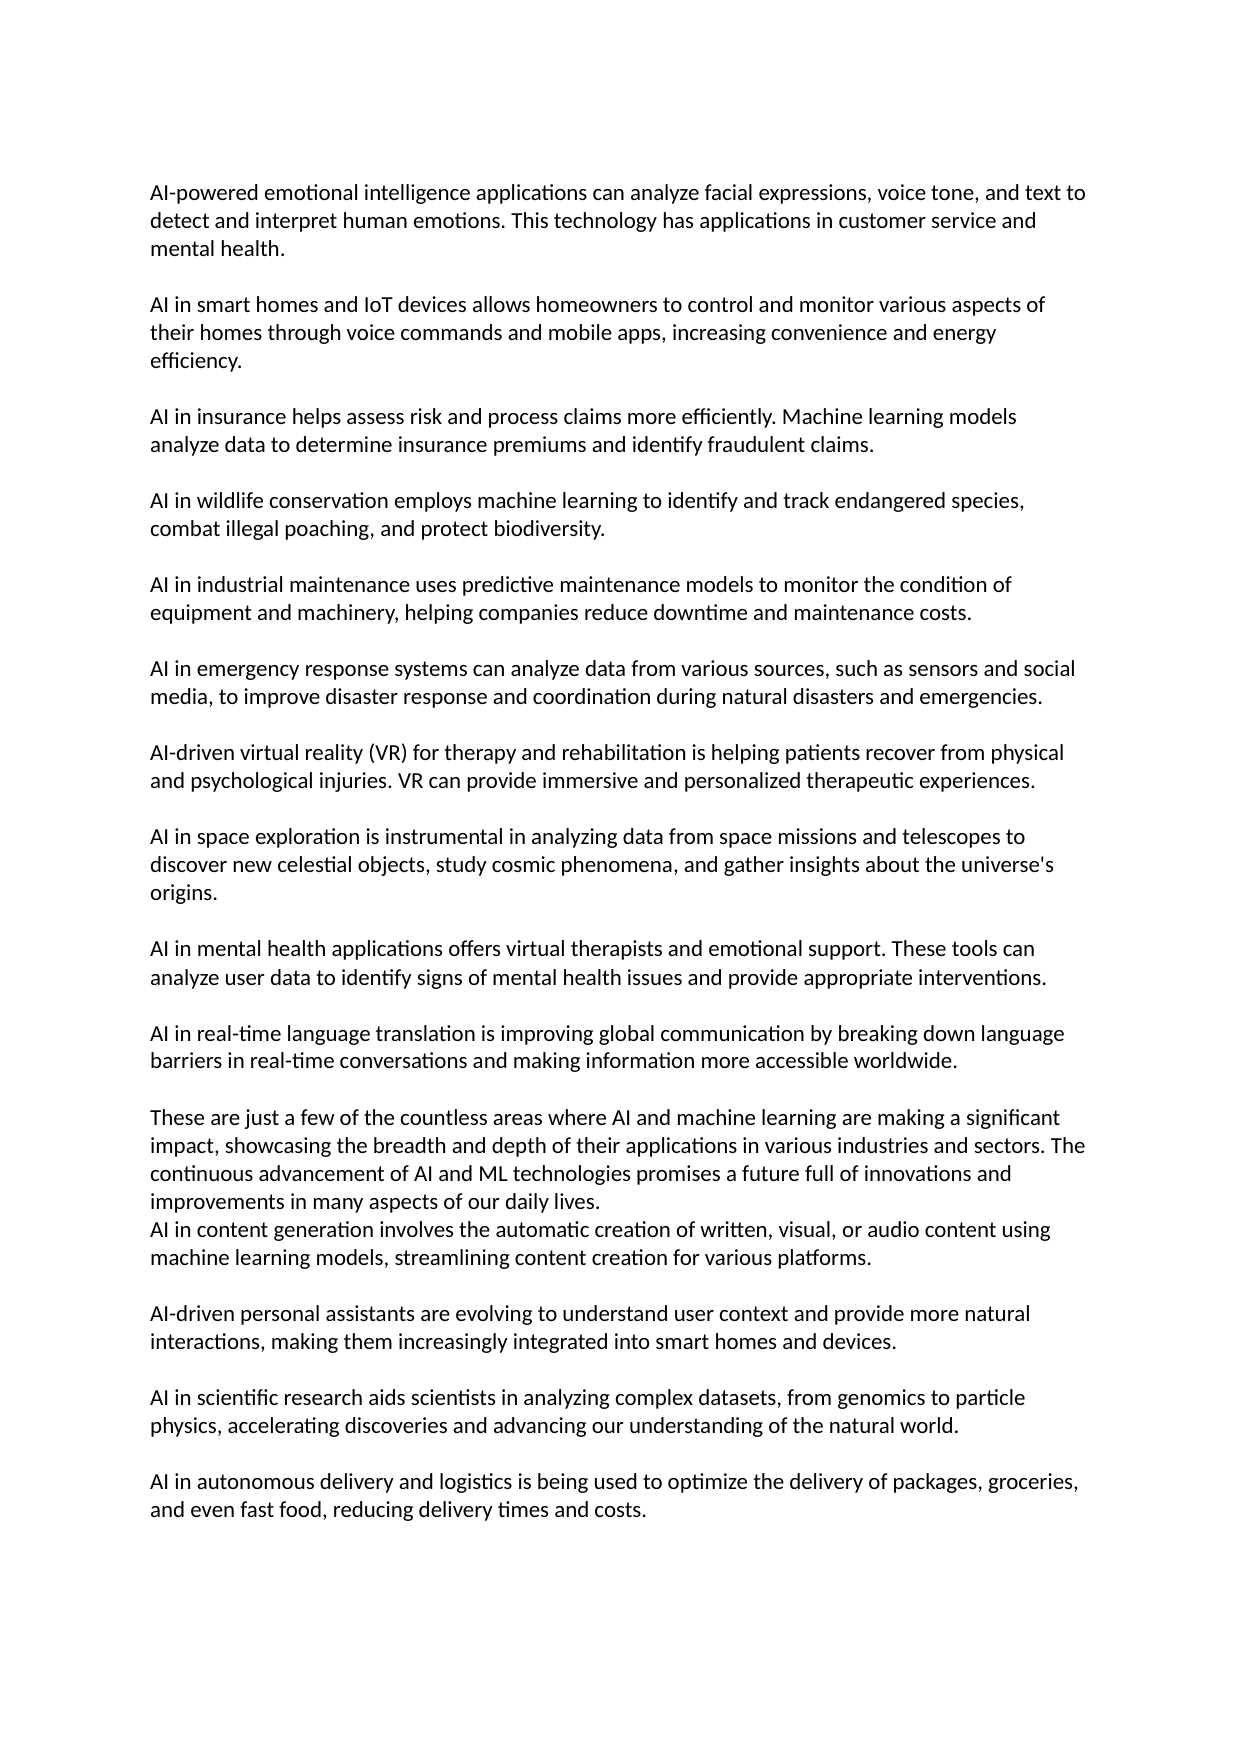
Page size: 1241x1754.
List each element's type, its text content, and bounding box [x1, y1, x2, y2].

text These are just a few of the countless areas where AI and machine learning are making a significant impact, showcasing the breadth and depth of their applications in various industries and sectors. The continuous advancement of AI and ML technologies promises a future full of innovations and improvements in many aspects of our daily lives. [150, 1103, 1090, 1215]
text AI in mental health applications offers virtual therapists and emotional support. These tools can analyze user data to identify signs of mental health issues and provide appropriate interventions. [150, 934, 1090, 991]
text AI in scientific research aids scientists in analyzing complex datasets, from genomics to particle physics, accelerating discoveries and advancing our understanding of the natural world. [150, 1383, 1090, 1439]
text AI in real-time language translation is improving global communication by breaking down language barriers in real-time conversations and making information more accessible worldwide. [150, 1019, 1090, 1075]
text AI-powered emotional intelligence applications can analyze facial expressions, voice tone, and text to detect and interpret human emotions. This technology has applications in customer service and mental health. [150, 178, 1090, 262]
text AI in emergency response systems can analyze data from various sources, such as sensors and social media, to improve disaster response and coordination during natural disasters and emergencies. [150, 654, 1090, 710]
text AI in wildlife conservation employs machine learning to identify and track endangered species, combat illegal poaching, and protect biodiversity. [150, 486, 1090, 542]
text AI-driven virtual reality (VR) for therapy and rehabilitation is helping patients recover from physical and psychological injuries. VR can provide immersive and personalized therapeutic experiences. [150, 738, 1090, 794]
text AI in autonomous delivery and logistics is being used to optimize the delivery of packages, groceries, and even fast food, reducing delivery times and costs. [150, 1467, 1090, 1523]
text AI-driven personal assistants are evolving to understand user context and provide more natural interactions, making them increasingly integrated into smart homes and devices. [150, 1299, 1090, 1355]
text AI in space exploration is instrumental in analyzing data from space missions and telescopes to discover new celestial objects, study cosmic phenomena, and gather insights about the universe's origins. [150, 822, 1090, 907]
text AI in content generation involves the automatic creation of written, visual, or audio content using machine learning models, streamlining content creation for various platforms. [150, 1215, 1090, 1271]
text AI in insurance helps assess risk and process claims more efficiently. Machine learning models analyze data to determine insurance premiums and identify fraudulent claims. [150, 402, 1090, 458]
text AI in smart homes and IoT devices allows homeowners to control and monitor various aspects of their homes through voice commands and mobile apps, increasing convenience and energy efficiency. [150, 290, 1090, 374]
text AI in industrial maintenance uses predictive maintenance models to monitor the condition of equipment and machinery, helping companies reduce downtime and maintenance costs. [150, 570, 1090, 626]
